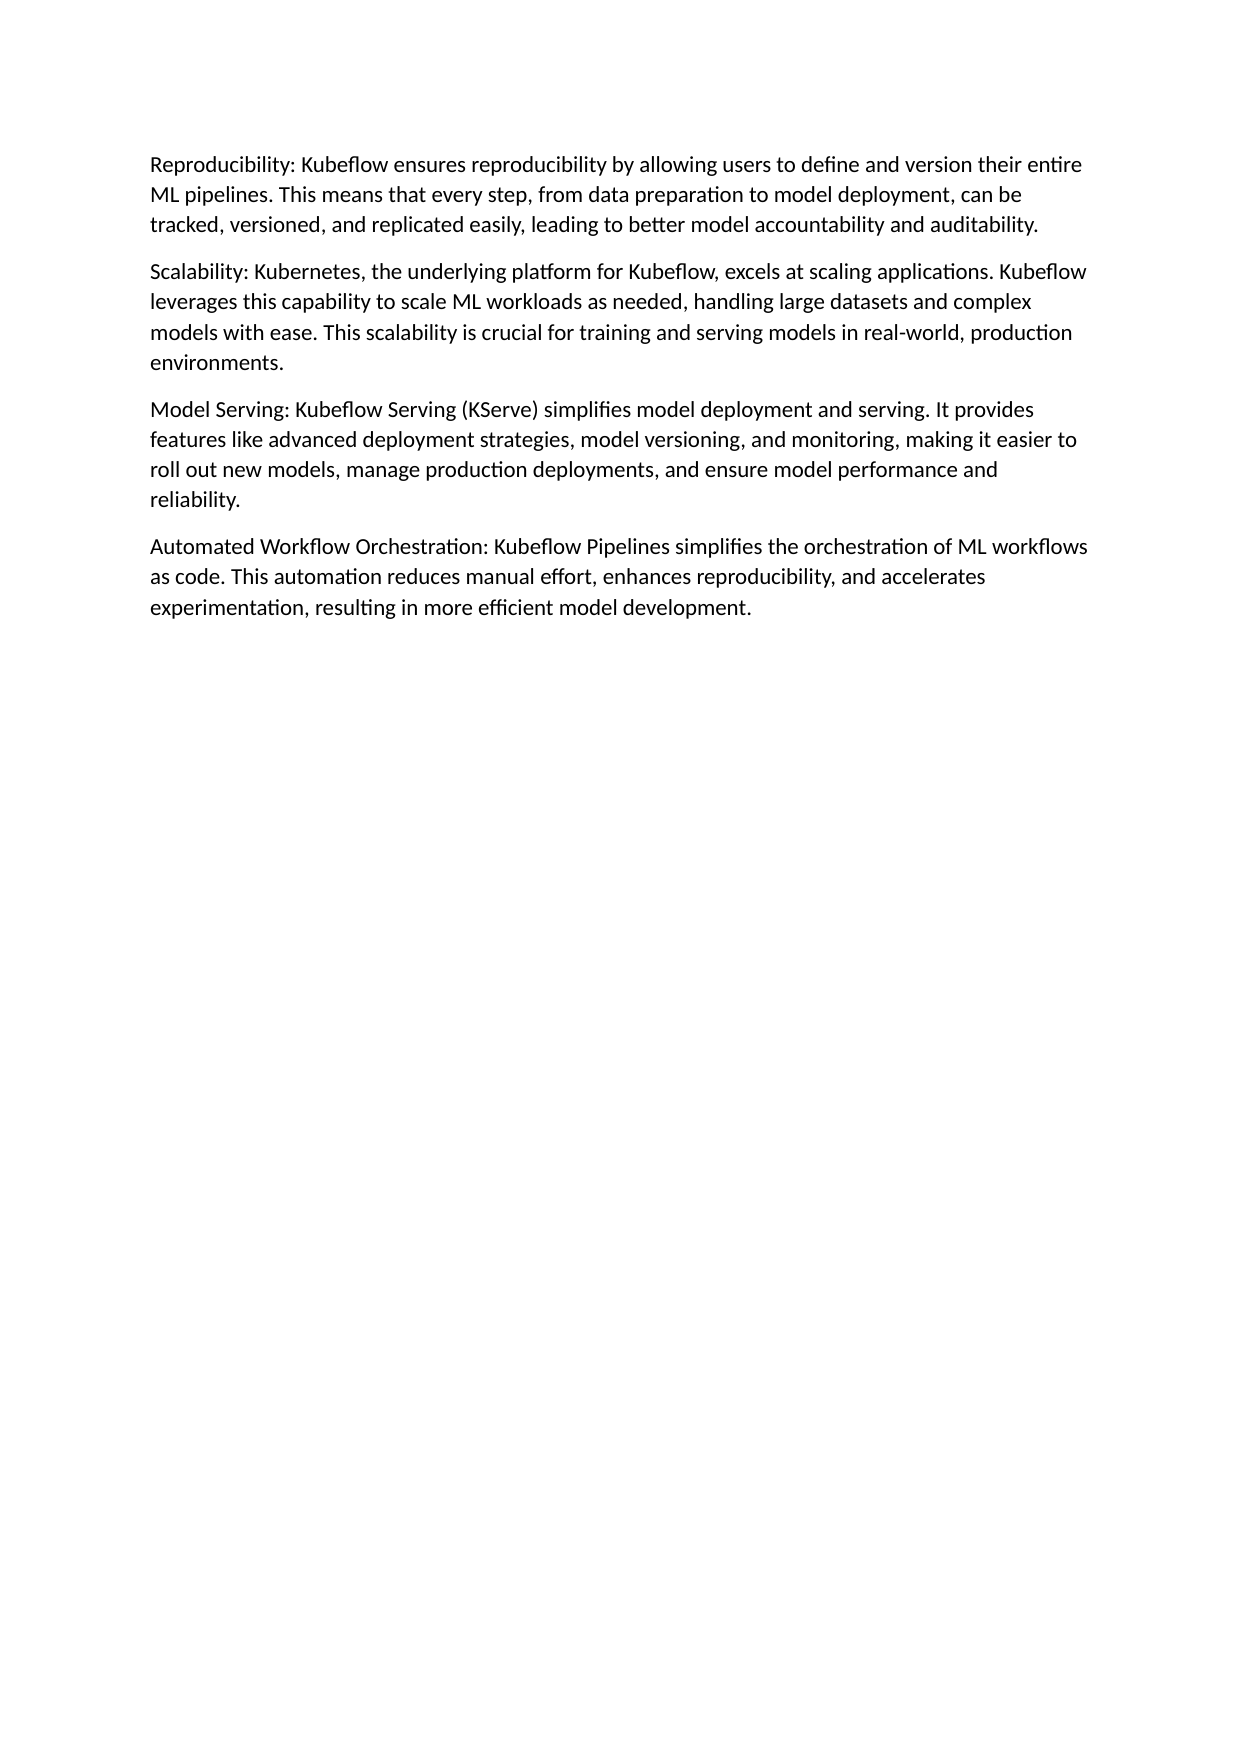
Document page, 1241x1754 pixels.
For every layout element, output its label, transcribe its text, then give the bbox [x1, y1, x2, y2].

text Scalability: Kubernetes, the underlying platform for Kubeflow, excels at scaling applications. Kubeflow leverages this capability to scale ML workloads as needed, handling large datasets and complex models with ease. This scalability is crucial for training and serving models in real-world, production environments. [150, 257, 1090, 376]
text Model Serving: Kubeflow Serving (KServe) simplifies model deployment and serving. It provides features like advanced deployment strategies, model versioning, and monitoring, making it easier to roll out new models, manage production deployments, and ensure model performance and reliability. [150, 395, 1090, 513]
text Reproducibility: Kubeflow ensures reproducibility by allowing users to define and version their entire ML pipelines. This means that every step, from data preparation to model deployment, can be tracked, versioned, and replicated easily, leading to better model accountability and auditability. [150, 150, 1090, 238]
text Automated Workflow Orchestration: Kubeflow Pipelines simplifies the orchestration of ML workflows as code. This automation reduces manual effort, enhances reproducibility, and accelerates experimentation, resulting in more efficient model development. [150, 532, 1090, 621]
